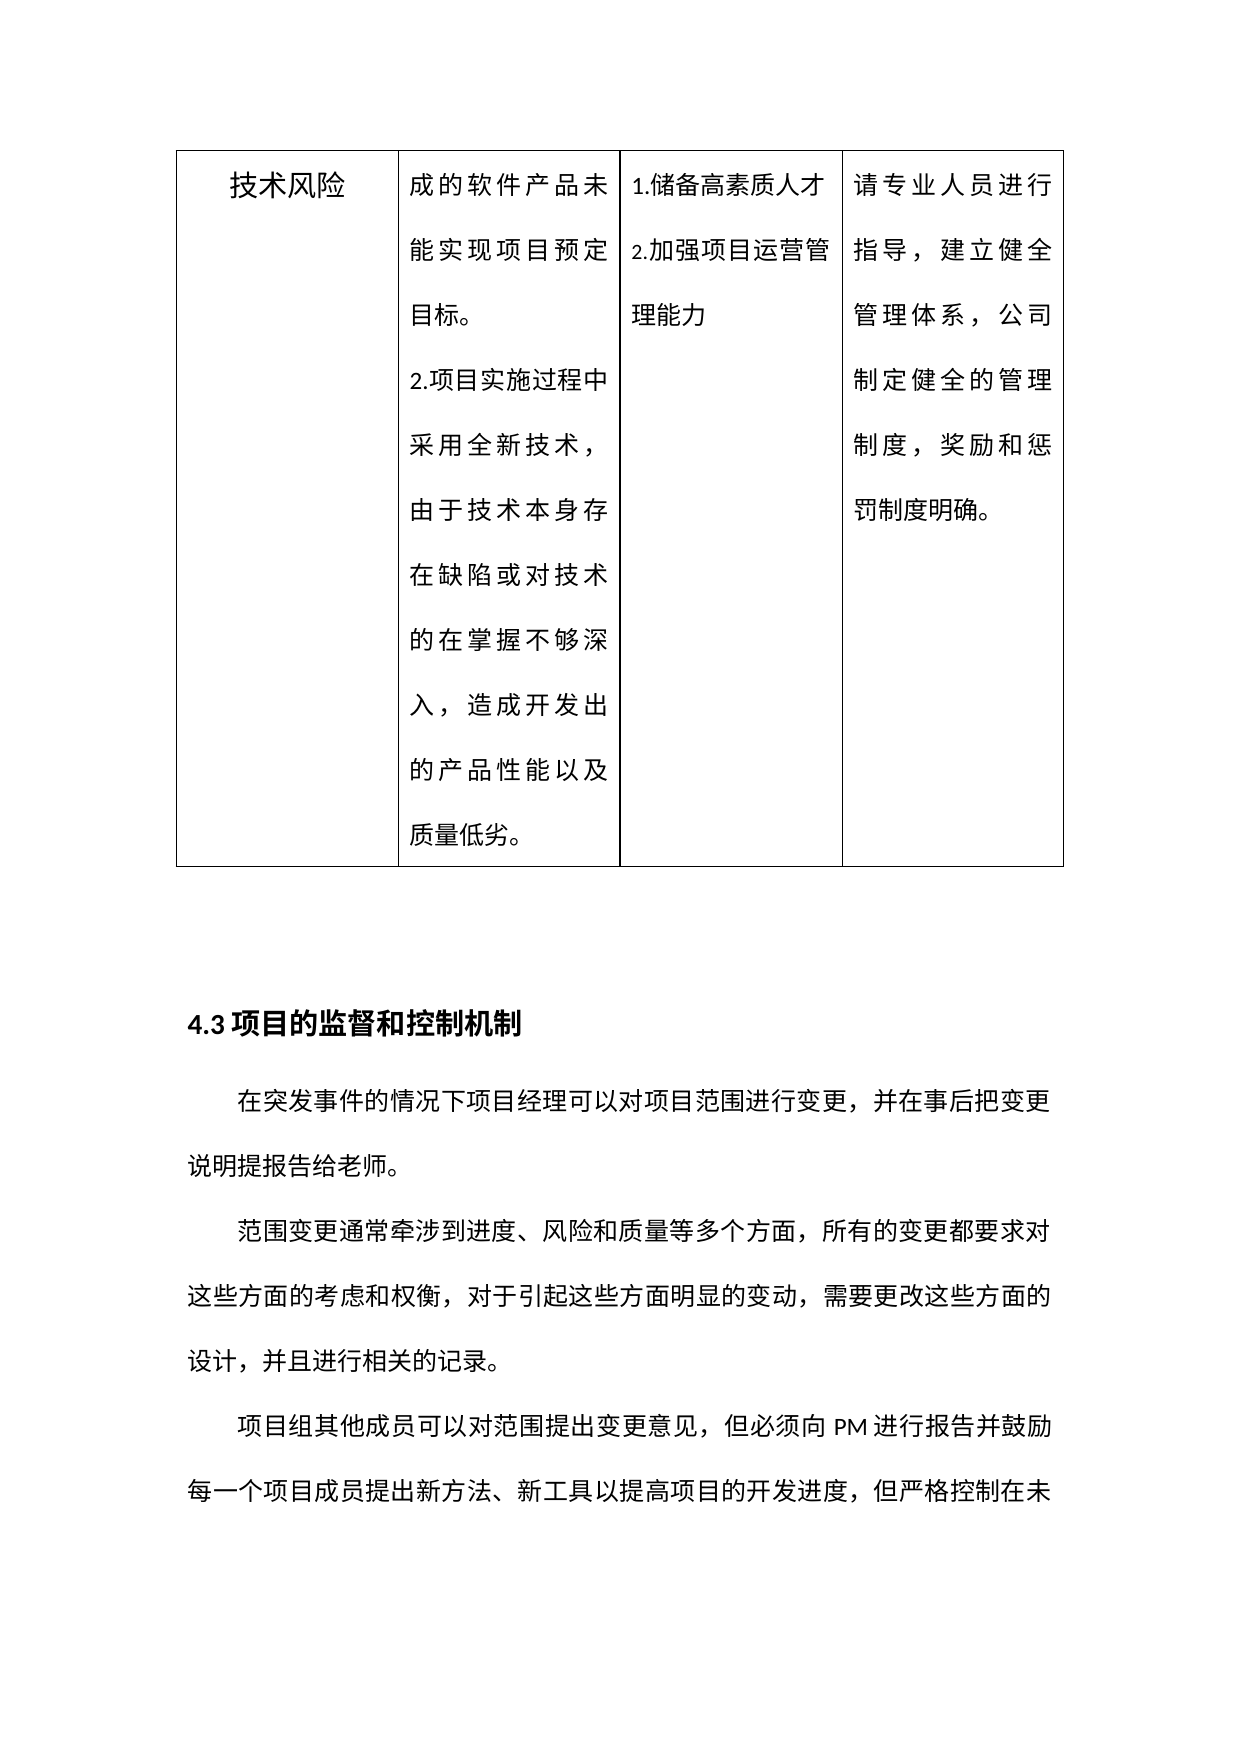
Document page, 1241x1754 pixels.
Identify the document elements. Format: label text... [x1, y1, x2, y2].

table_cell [621, 151, 842, 866]
text 在突发事件的情况下项目经理可以对项目范围进行变更，并在事后把变更说明提报告给老师。 [187, 1067, 1053, 1197]
table_cell 技术风险 [177, 151, 398, 866]
subtitle 4.3项目的监督和控制机制 [187, 989, 1053, 1054]
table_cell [843, 151, 1063, 866]
text 范围变更通常牵涉到进度、风险和质量等多个方面，所有的变更都要求对这些方面的考虑和权衡，对于引起这些方面明显的变动，需要更改这些方面的设计，并且进行相关的记录。 [187, 1197, 1053, 1392]
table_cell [399, 151, 619, 866]
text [187, 1392, 1053, 1522]
